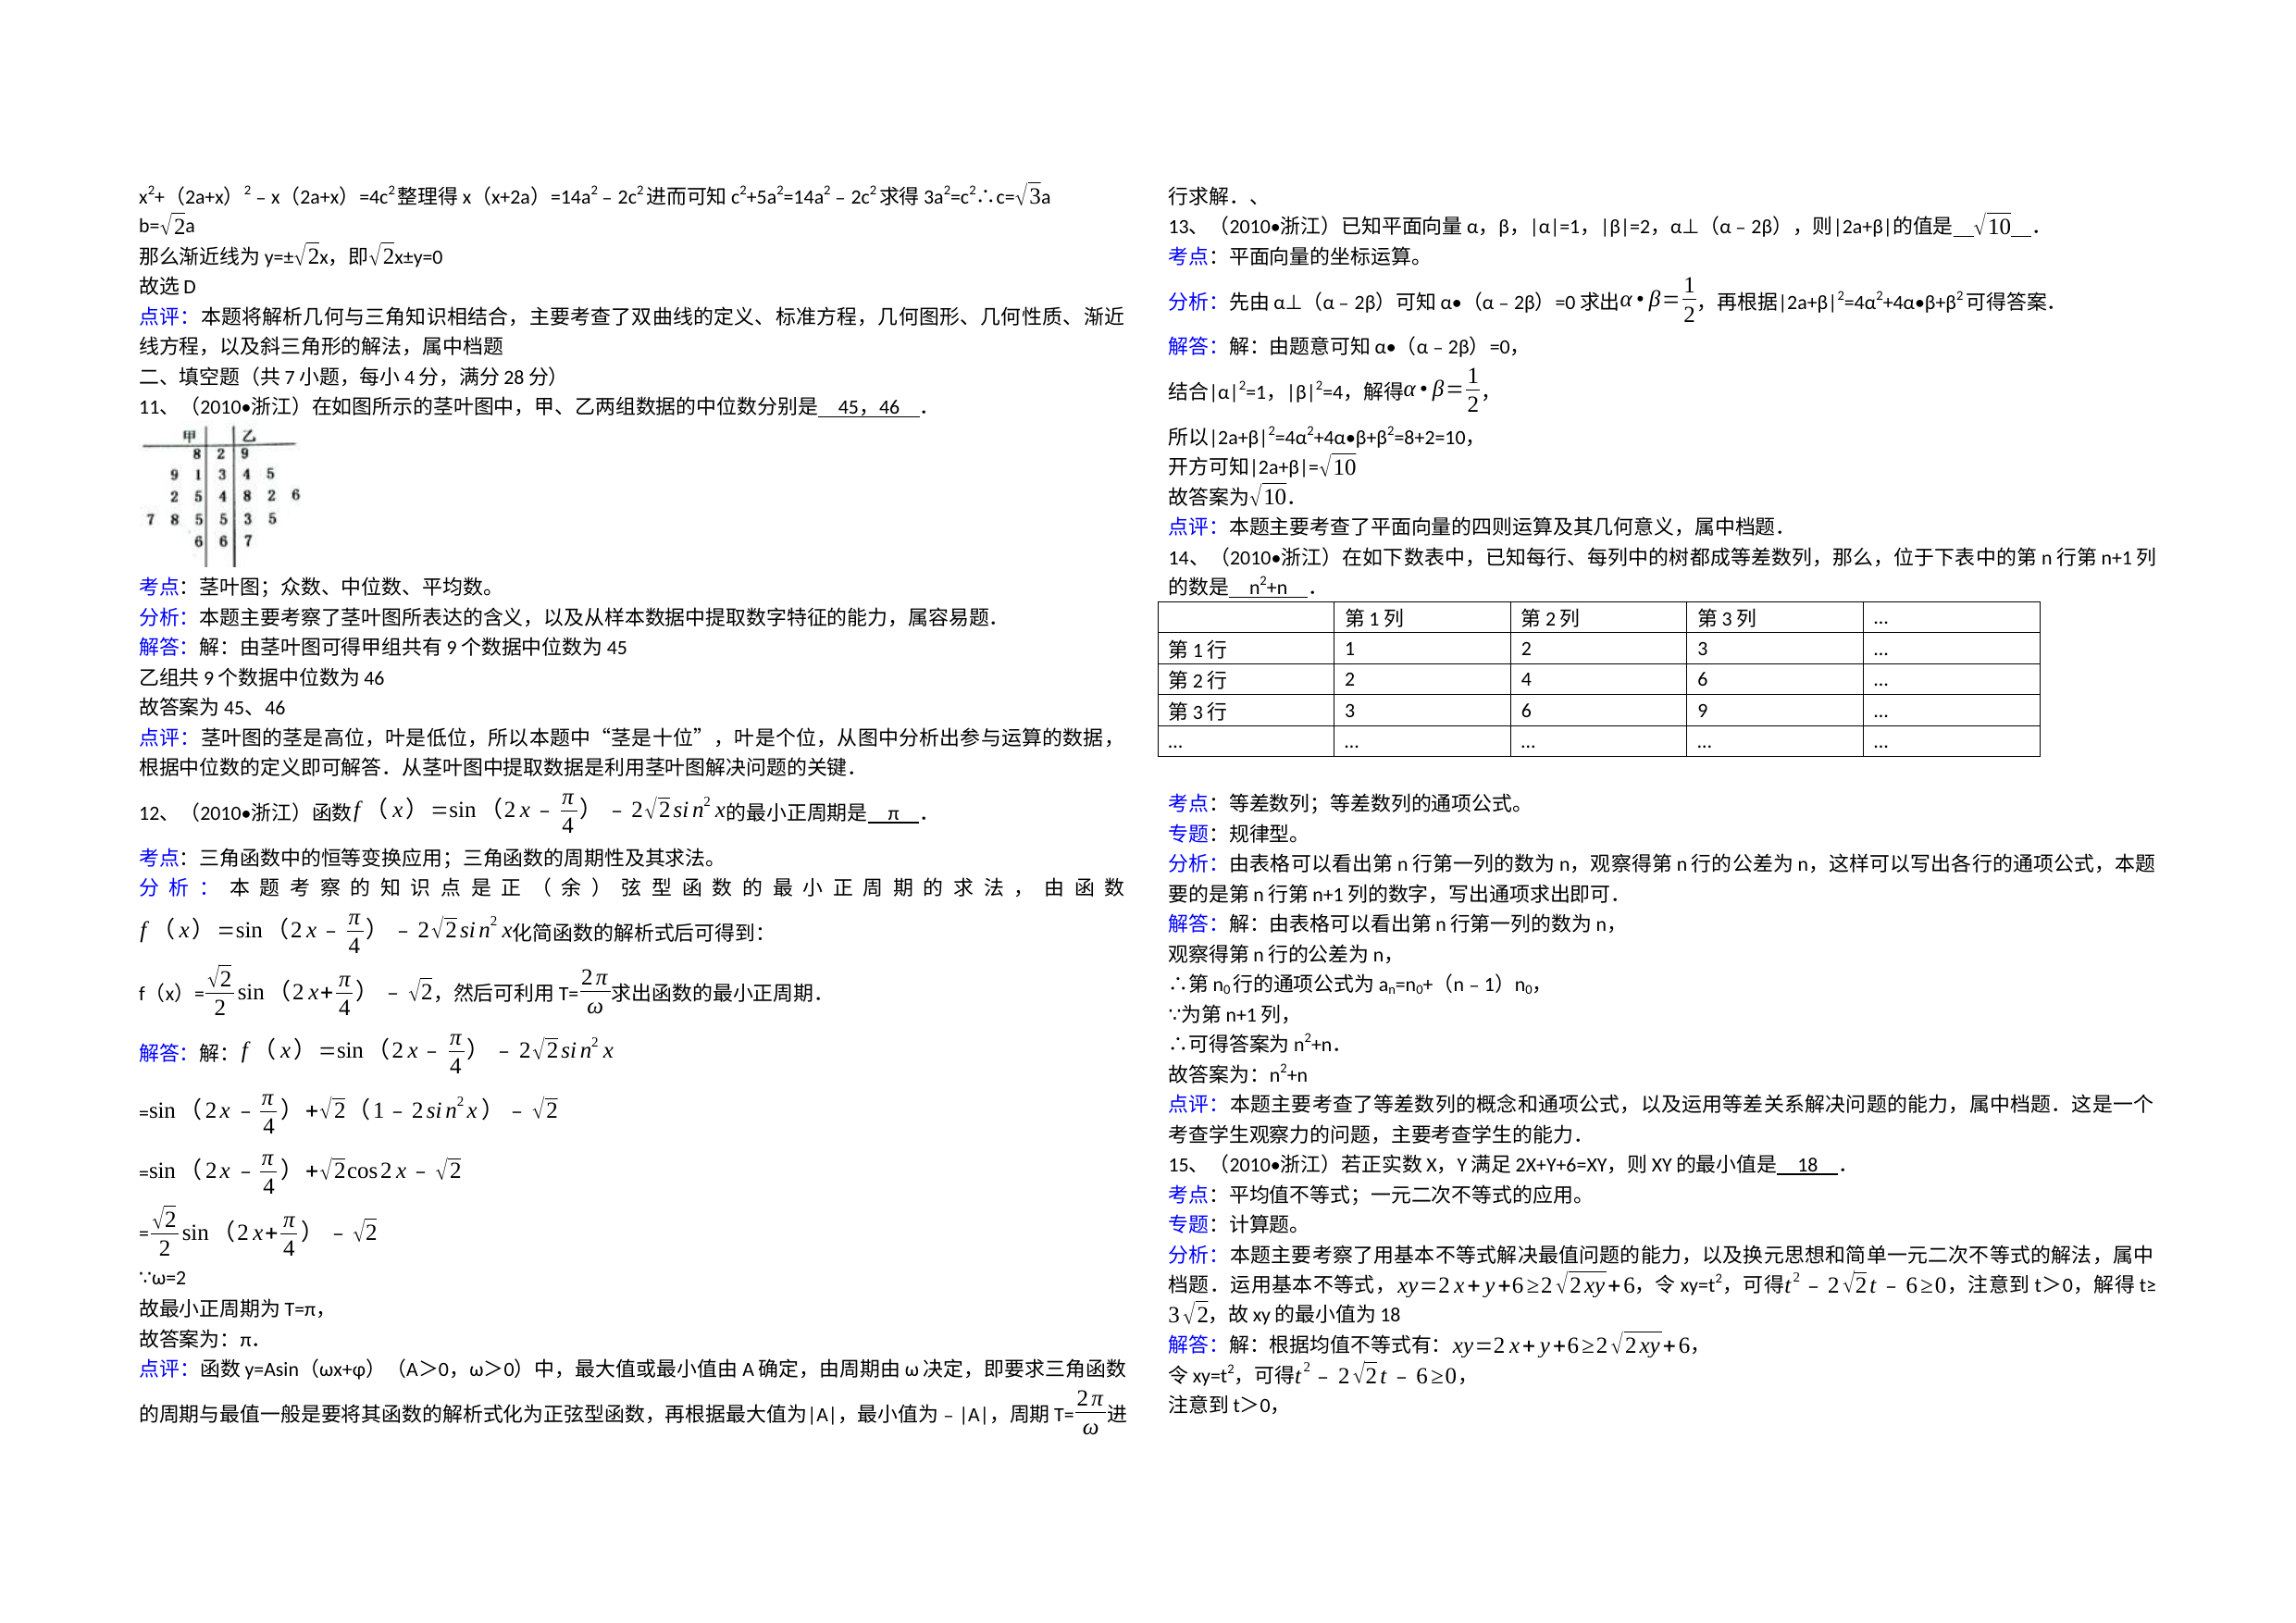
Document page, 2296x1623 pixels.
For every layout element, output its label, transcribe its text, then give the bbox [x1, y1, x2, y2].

table_cell 2 [1511, 633, 1686, 663]
text 故答案为． [1168, 480, 2156, 511]
text 点评：函数y=Asin（ωx+φ）（A＞0，ω＞0）中，最大值或最小值由A确定，由周期由ω决定，即要求三角函数的周期与最值一般是要将其函数的解析式化为正弦型函数，再根据最大值为|A|，最小值为﹣|A|，周期T=进行求解．、 [1168, 180, 2156, 210]
table_header … [1864, 602, 2040, 632]
text 15、（2010•浙江）若正实数X，Y满足2X+Y+6=XY，则XY的最小值是 18 ． [1168, 1148, 2156, 1178]
table_header [1159, 602, 1334, 632]
table_header 第3列 [1687, 602, 1863, 632]
text 解答：解：由茎叶图可得甲组共有9个数据中位数为45 [139, 631, 1127, 661]
table_cell 3 [1334, 695, 1510, 725]
text 那么渐近线为y=±x，即x±y=0 [139, 240, 1127, 270]
text 考点：茎叶图；众数、中位数、平均数。 [139, 571, 1127, 601]
table_cell … [1864, 664, 2040, 694]
text ∴可得答案为n2+n． [1168, 1028, 2156, 1058]
text 解答：解：根据均值不等式有：， [1168, 1329, 2156, 1358]
text 12、（2010•浙江）函数的最小正周期是 π ． [139, 781, 1127, 841]
text 故最小正周期为T=π， [139, 1293, 1127, 1322]
text 分析：本题主要考察了用基本不等式解决最值问题的能力，以及换元思想和简单一元二次不等式的解法，属中档题．运用基本不等式，，令xy=t2，可得，注意到t＞0，解得t≥，故xy的最小值为18 [1168, 1238, 2156, 1329]
table_cell … [1511, 726, 1686, 756]
text 考点：三角函数中的恒等变换应用；三角函数的周期性及其求法。 [139, 841, 1127, 872]
text 13、（2010•浙江）已知平面向量α，β，|α|=1，|β|=2，α⊥（α﹣2β），则|2a+β|的值是 ． [1168, 210, 2156, 240]
table_header 第2列 [1511, 602, 1686, 632]
text 故答案为：n2+n [1168, 1058, 2156, 1088]
text 11、（2010•浙江）在如图所示的茎叶图中，甲、乙两组数据的中位数分别是 45，46 ． [139, 390, 1127, 420]
table_cell … [1159, 726, 1334, 756]
table_cell 第2行 [1159, 664, 1334, 694]
text 点评：本题将解析几何与三角知识相结合，主要考查了双曲线的定义、标准方程，几何图形、几何性质、渐近线方程，以及斜三角形的解法，属中档题 [139, 300, 1127, 360]
text 开方可知|2a+β|= [1168, 451, 2156, 480]
text 解答：解：由表格可以看出第n行第一列的数为n， [1168, 908, 2156, 937]
text = [139, 1142, 1127, 1202]
table_cell 2 [1334, 664, 1510, 694]
text x2+（2a+x）2﹣x（2a+x）=4c2整理得x（x+2a）=14a2﹣2c2进而可知c2+5a2=14a2﹣2c2求得3a2=c2∴c=a [139, 180, 1127, 210]
table_header 第1列 [1334, 602, 1510, 632]
text 令xy=t2，可得， [1168, 1358, 2156, 1389]
text 结合|α|2=1，|β|2=4，解得， [1168, 360, 2156, 420]
text 二、填空题（共7小题，每小4分，满分28分） [139, 360, 1127, 390]
text 点评：本题主要考查了等差数列的概念和通项公式，以及运用等差关系解决问题的能力，属中档题．这是一个考查学生观察力的问题，主要考查学生的能力． [1168, 1088, 2156, 1148]
text 考点：平面向量的坐标运算。 [1168, 240, 2156, 270]
table_cell … [1864, 633, 2040, 663]
table_cell … [1334, 726, 1510, 756]
table_cell … [1687, 726, 1863, 756]
text 解答：解：由题意可知α•（α﹣2β）=0， [1168, 330, 2156, 360]
table_cell … [1864, 726, 2040, 756]
table_cell 3 [1687, 633, 1863, 663]
text 乙组共9个数据中位数为46 [139, 661, 1127, 691]
text 故答案为45、46 [139, 691, 1127, 721]
text 考点：等差数列；等差数列的通项公式。 [1168, 787, 2156, 817]
text 专题：规律型。 [1168, 817, 2156, 848]
table_cell 6 [1687, 664, 1863, 694]
table_cell 第3行 [1159, 695, 1334, 725]
table_cell 第1行 [1159, 633, 1334, 663]
table_cell 9 [1687, 695, 1863, 725]
text 专题：计算题。 [1168, 1208, 2156, 1238]
text 分析：由表格可以看出第n行第一列的数为n，观察得第n行的公差为n，这样可以写出各行的通项公式，本题要的是第n行第n+1列的数字，写出通项求出即可． [1168, 848, 2156, 908]
text 14、（2010•浙江）在如下数表中，已知每行、每列中的树都成等差数列，那么，位于下表中的第n行第n+1列的数是 n2+n ． [1168, 540, 2156, 601]
text 点评：本题主要考查了平面向量的四则运算及其几何意义，属中档题． [1168, 511, 2156, 540]
text b=a [139, 210, 1127, 240]
text ∵为第n+1列， [1168, 997, 2156, 1028]
text 分析：本题主要考察了茎叶图所表达的含义，以及从样本数据中提取数字特征的能力，属容易题． [139, 601, 1127, 631]
text 故答案为：π． [139, 1322, 1127, 1353]
text 考点：平均值不等式；一元二次不等式的应用。 [1168, 1178, 2156, 1208]
picture [139, 420, 307, 567]
text = [139, 1202, 1127, 1262]
text = [139, 1082, 1127, 1142]
table_cell … [1864, 695, 2040, 725]
table_cell 4 [1511, 664, 1686, 694]
text f（x）=，然后可利用T=求出函数的最小正周期． [139, 961, 1127, 1022]
table_cell 6 [1511, 695, 1686, 725]
text 观察得第n行的公差为n， [1168, 937, 2156, 968]
text 分析：先由α⊥（α﹣2β）可知α•（α﹣2β）=0求出，再根据|2a+β|2=4α2+4α•β+β2可得答案． [1168, 270, 2156, 330]
text ∴第n0行的通项公式为an=n0+（n﹣1）n0， [1168, 968, 2156, 997]
text 点评：茎叶图的茎是高位，叶是低位，所以本题中“茎是十位”，叶是个位，从图中分析出参与运算的数据，根据中位数的定义即可解答．从茎叶图中提取数据是利用茎叶图解决问题的关键． [139, 721, 1127, 781]
text 解答：解： [139, 1022, 1127, 1082]
text ∵ω=2 [139, 1262, 1127, 1293]
text 点评：函数y=Asin（ωx+φ）（A＞0，ω＞0）中，最大值或最小值由A确定，由周期由ω决定，即要求三角函数的周期与最值一般是要将其函数的解析式化为正弦型函数，再根据最大值为|A|，最小值为﹣|A|，周期T=进行求解．、 [139, 1353, 1127, 1443]
table_cell 1 [1334, 633, 1510, 663]
text 故选D [139, 270, 1127, 300]
text 所以|2a+β|2=4α2+4α•β+β2=8+2=10， [1168, 420, 2156, 451]
text 注意到t＞0， [1168, 1389, 2156, 1419]
text 分析：本题考察的知识点是正（余）弦型函数的最小正周期的求法，由函数化简函数的解析式后可得到： [139, 872, 1127, 961]
